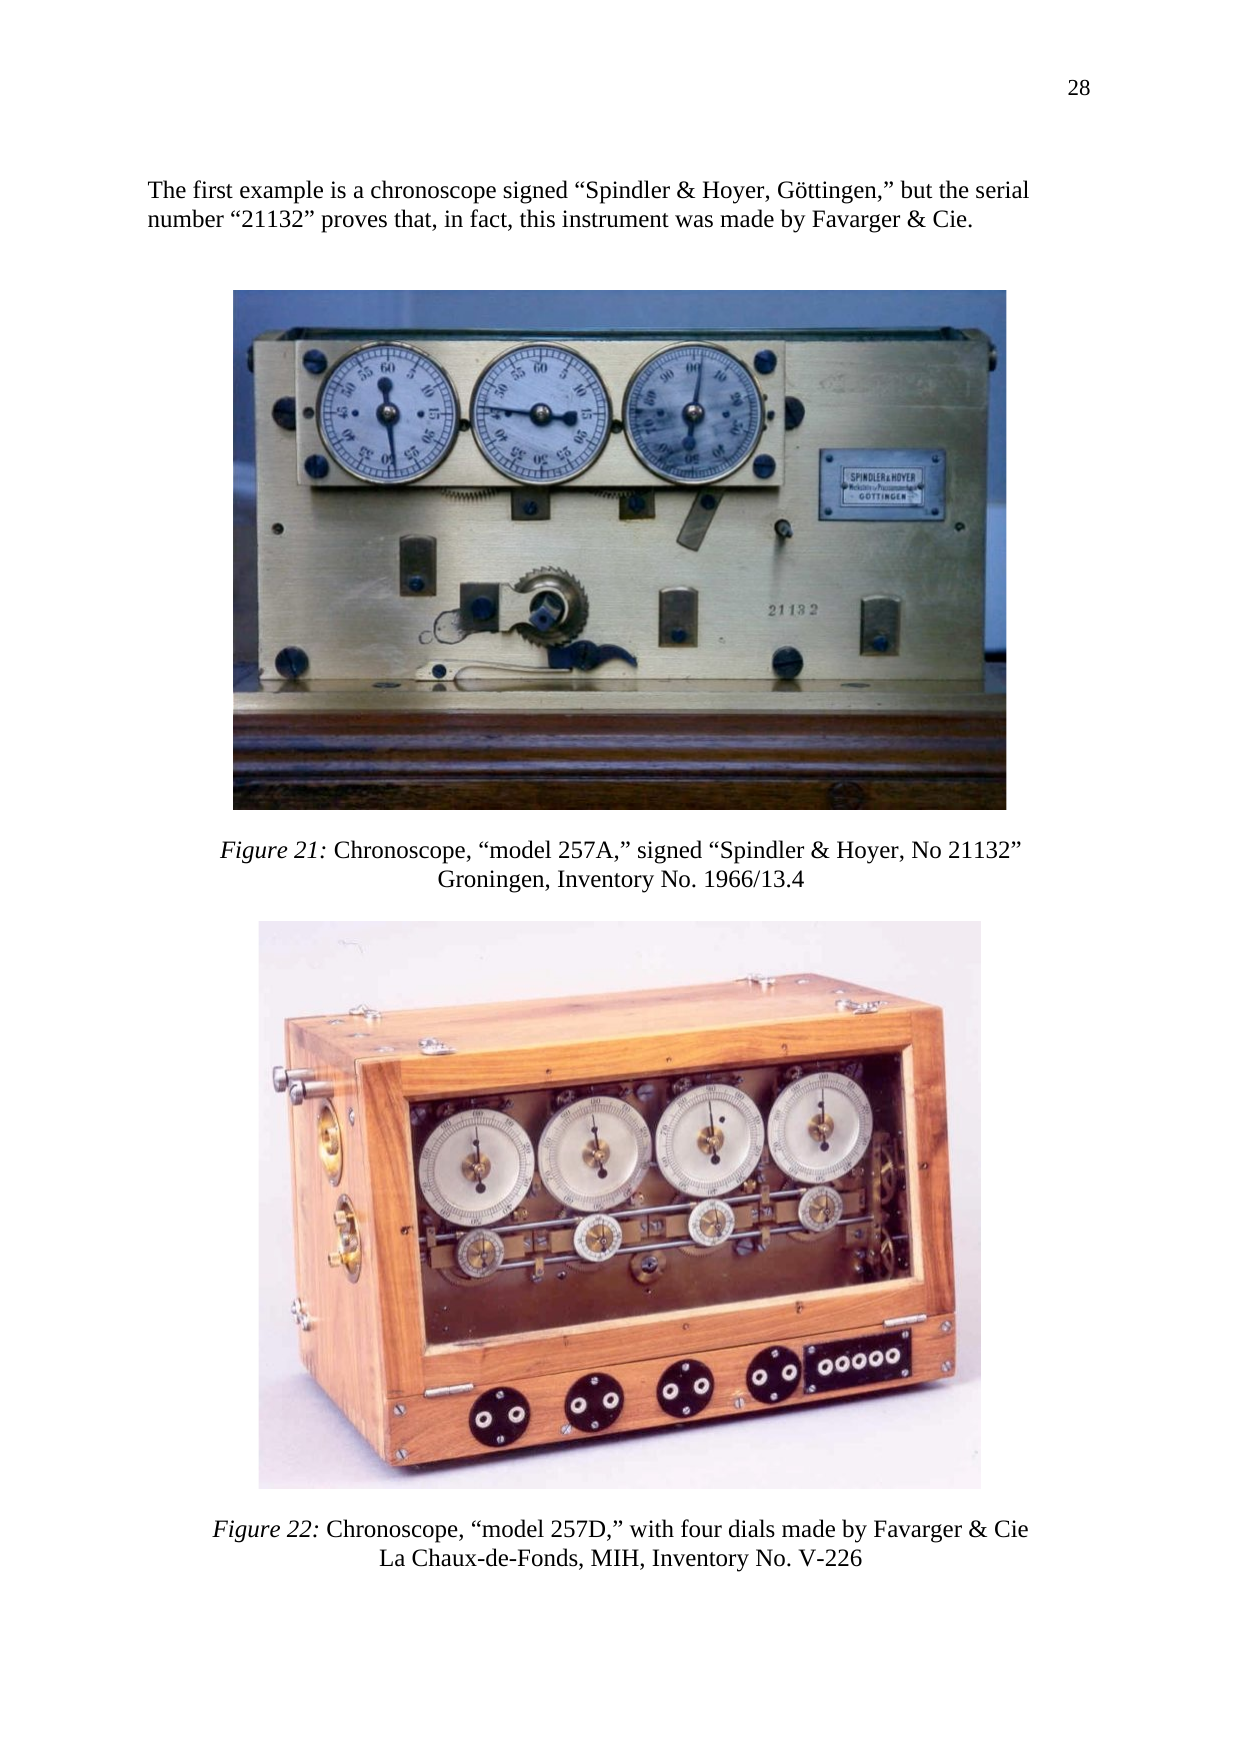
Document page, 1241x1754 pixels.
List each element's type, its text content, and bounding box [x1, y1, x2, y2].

picture [258, 921, 981, 1489]
text Figure 22: Chronoscope, “model 257D,” with four dials made by Favarger & Cie La Chaux-de-Fonds, MIH, Inventory No. V-226 [206, 1515, 1035, 1571]
text Figure 21: Chronoscope, “model 257A,” signed “Spindler & Hoyer, No 21132” Groningen, Inventory No. 1966/13.4 [200, 835, 1041, 893]
text The first example is a chronoscope signed “Spindler & Hoyer, Göttingen,” but the serial number “21132” proves that, in fact, this instrument was made by Favarger & Cie. [147, 176, 1071, 232]
picture [233, 290, 1007, 810]
